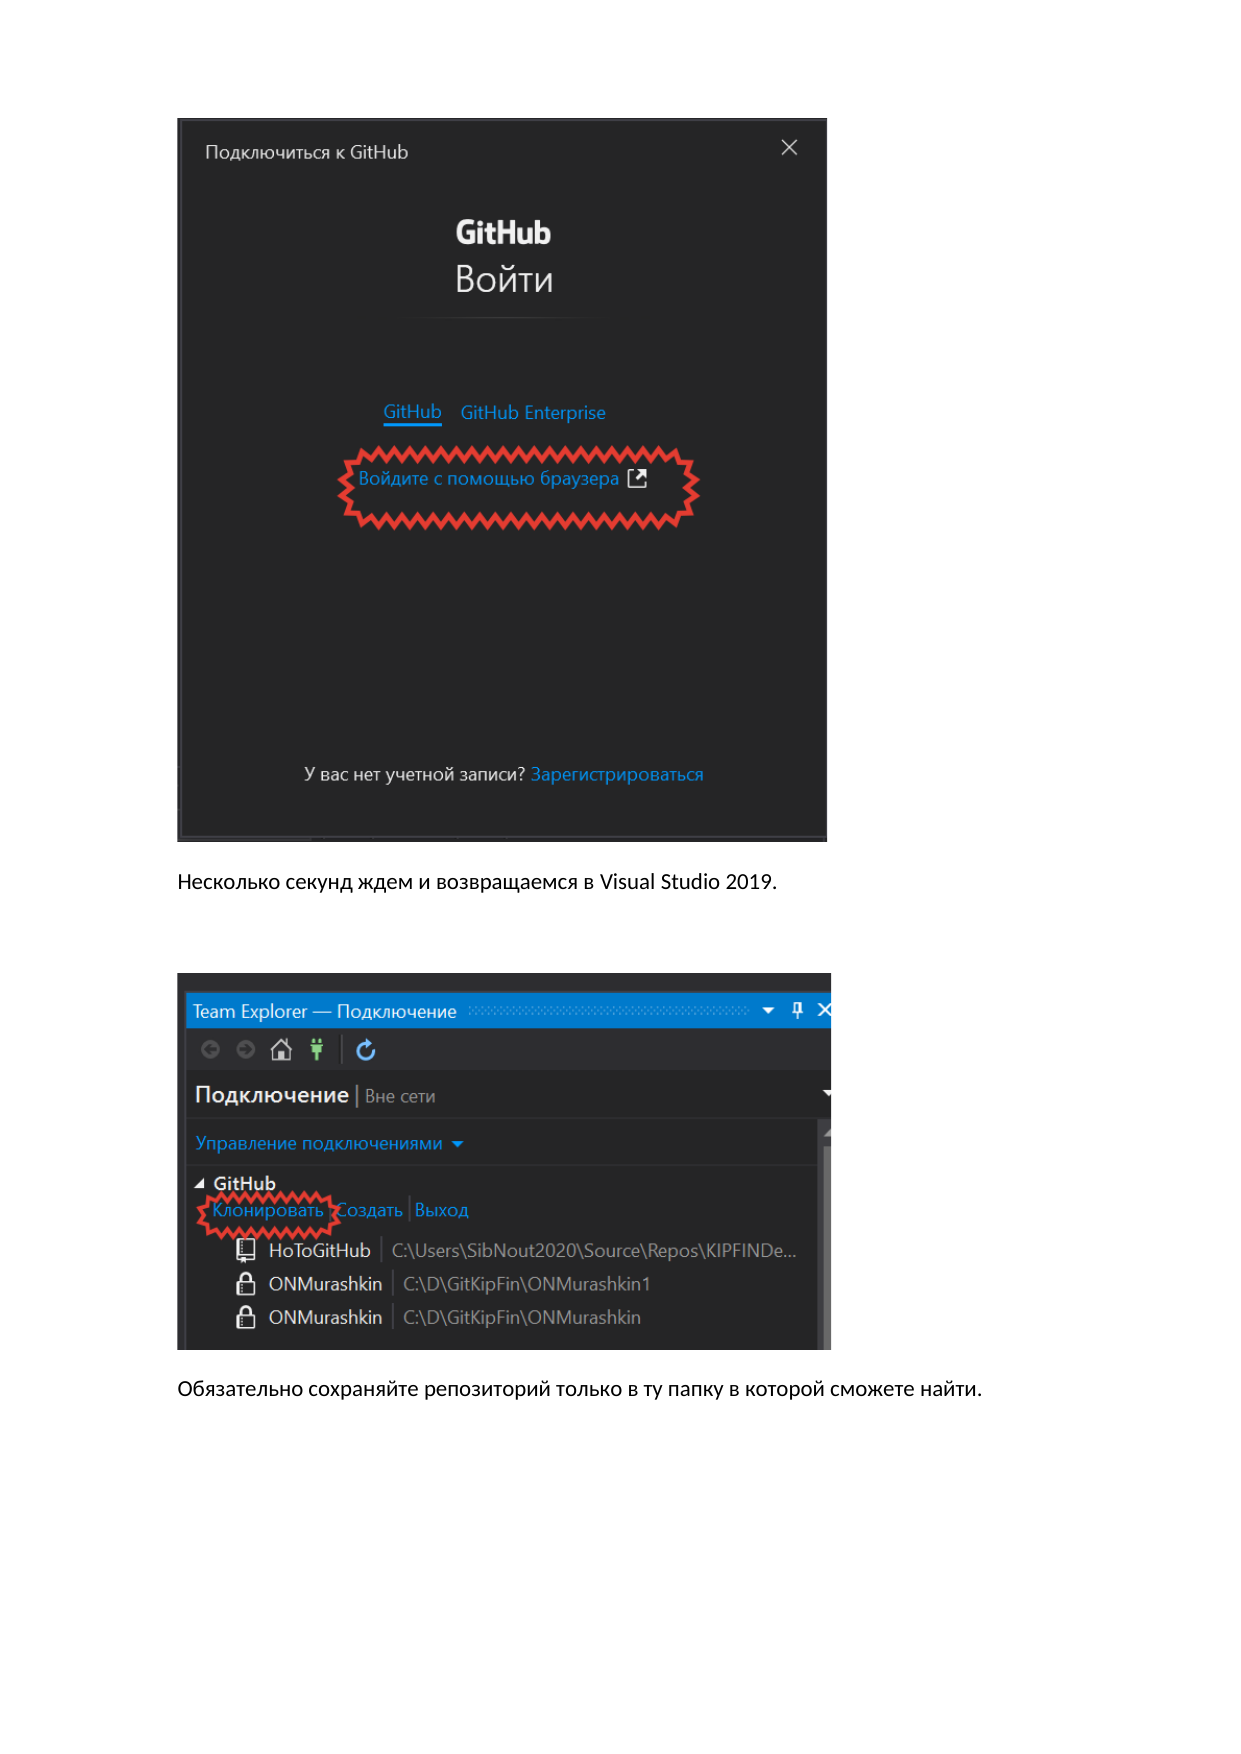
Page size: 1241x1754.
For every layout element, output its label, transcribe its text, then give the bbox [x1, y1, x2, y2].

picture [177, 973, 832, 1350]
text Обязательно сохраняйте репозиторий только в ту папку в которой сможете найти. [177, 1374, 1152, 1402]
text Несколько секунд ждем и возвращаемся в Visual Studio 2019. [177, 867, 1152, 895]
picture [177, 118, 828, 842]
